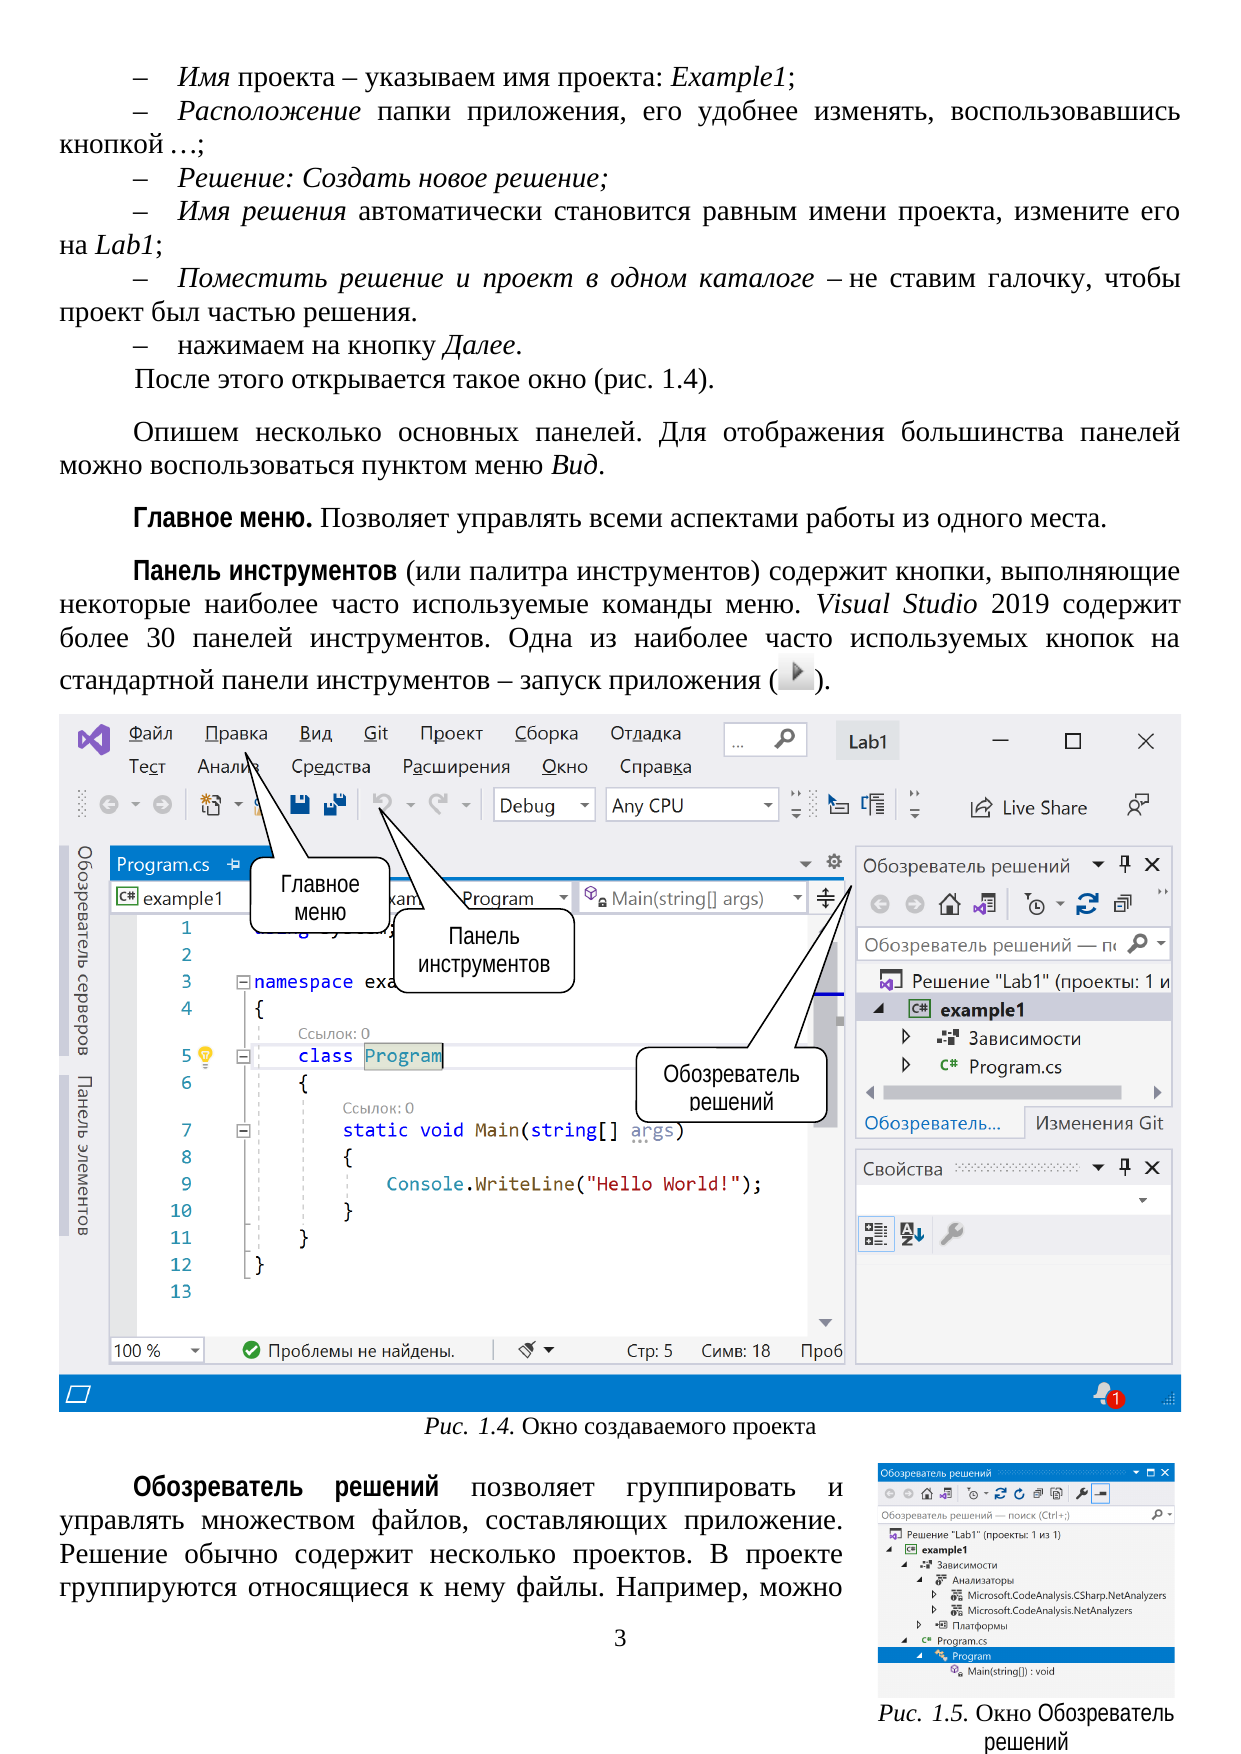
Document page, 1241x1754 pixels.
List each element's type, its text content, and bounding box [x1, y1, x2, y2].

text Рис. 1.4. Окно создаваемого проекта [59, 1412, 1181, 1440]
list Поместить решение и проект в одном каталоге – не ставим галочку, чтобы проект был частью решения. [59, 260, 1181, 327]
list нажимаем на кнопку Далее. [59, 327, 1181, 361]
list Имя проекта – указываем имя проекта: Example1; [59, 59, 1181, 93]
picture [877, 1463, 1175, 1698]
picture [59, 714, 1182, 1412]
text Опишем несколько основных панелей. Для отображения большинства панелей можно воспользоваться пунктом меню Вид. [59, 414, 1181, 481]
list Имя решения автоматически становится равным имени проекта, измените его на Lab1; [59, 193, 1181, 260]
text После этого открывается такое окно (рис. 1.4). [59, 361, 1181, 394]
text Панель инструментов (или палитра инструментов) содержит кнопки, выполняющие некоторые наиболее часто используемые команды меню. Visual Studio 2019 содержит более 30 панелей инструментов. Одна из наиболее часто используемых кнопок на стандартной панели инструментов – запуск приложения (). [59, 553, 1181, 695]
text Главное меню. Позволяет управлять всеми аспектами работы из одного места. [59, 500, 1181, 533]
list Расположение папки приложения, его удобнее изменять, воспользовавшись кнопкой …; [59, 93, 1181, 160]
list Решение: Создать новое решение; [59, 160, 1181, 193]
